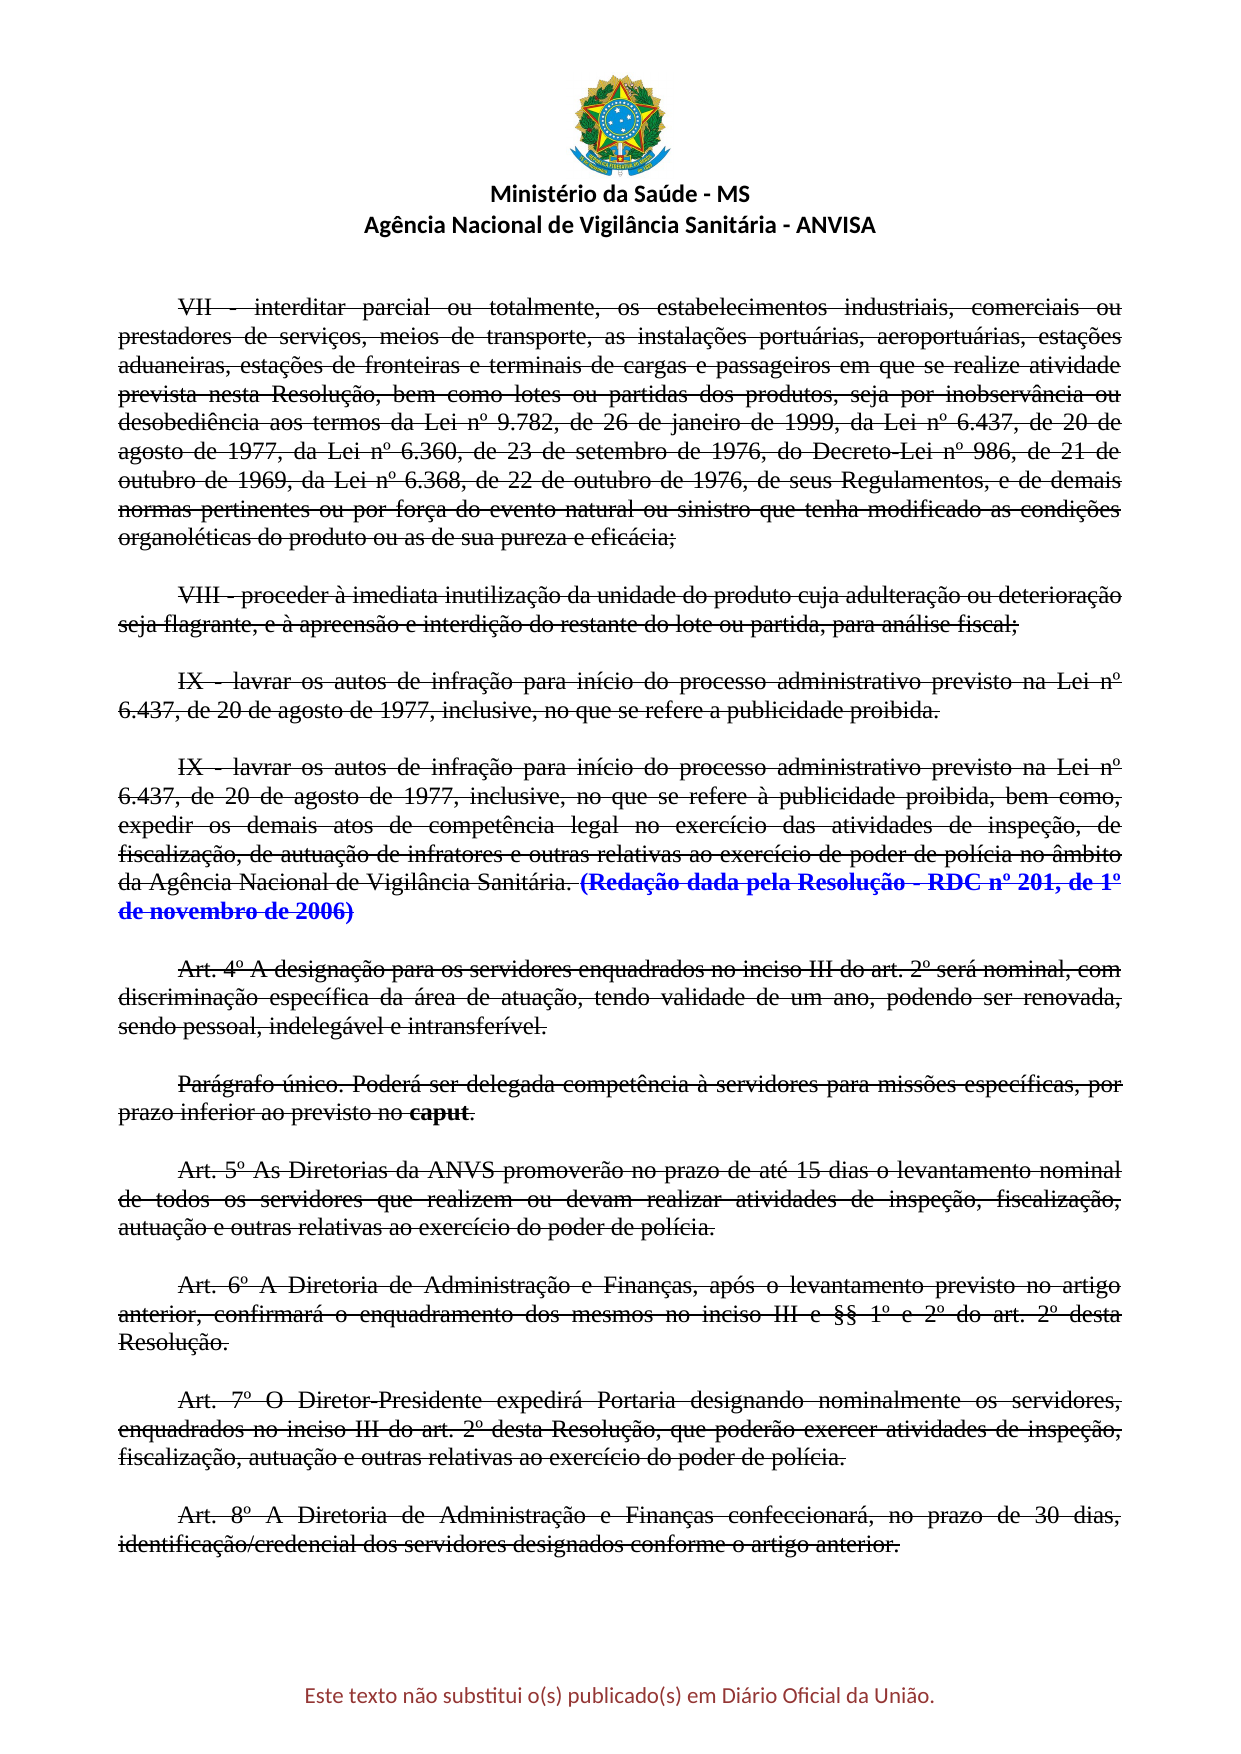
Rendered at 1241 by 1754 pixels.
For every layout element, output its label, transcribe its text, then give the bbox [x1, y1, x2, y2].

text Art. 7º O Diretor-Presidente expedirá Portaria designando nominalmente os servidores, enquadrados no inciso III do art. 2º desta Resolução, que poderão exercer atividades de inspeção, fiscalização, autuação e outras relativas ao exercício do poder de polícia. [118, 1431, 1122, 1471]
text Art. 5º As Diretorias da ANVS promoverão no prazo de até 15 dias o levantamento nominal de todos os servidores que realizem ou devam realizar atividades de inspeção, fiscalização, autuação e outras relativas ao exercício do poder de polícia. [118, 1155, 1122, 1241]
text Art. 6º A Diretoria de Administração e Finanças, após o levantamento previsto no artigo anterior, confirmará o enquadramento dos mesmos no inciso III e §§ 1º e 2º do art. 2º desta Resolução. [118, 1270, 1122, 1314]
text Parágrafo único. Poderá ser delegada competência à servidores para missões específicas, por prazo inferior ao previsto no caput. [118, 1069, 1122, 1126]
text Art. 7º O Diretor-Presidente expedirá Portaria designando nominalmente os servidores, enquadrados no inciso III do art. 2º desta Resolução, que poderão exercer atividades de inspeção, fiscalização, autuação e outras relativas ao exercício do poder de polícia. [118, 1385, 1122, 1429]
text Art. 6º A Diretoria de Administração e Finanças, após o levantamento previsto no artigo anterior, confirmará o enquadramento dos mesmos no inciso III e §§ 1º e 2º do art. 2º desta Resolução. [118, 1316, 1122, 1356]
text Art. 4º A designação para os servidores enquadrados no inciso III do art. 2º será nominal, com discriminação específica da área de atuação, tendo validade de um ano, podendo ser renovada, sendo pessoal, indelegável e intransferível. [118, 999, 1122, 1040]
text Art. 8º A Diretoria de Administração e Finanças confeccionará, no prazo de 30 dias, identificação/credencial dos servidores designados conforme o artigo anterior. [118, 1500, 1122, 1557]
text VII - interditar parcial ou totalmente, os estabelecimentos industriais, comerciais ou prestadores de serviços, meios de transporte, as instalações portuárias, aeroportuárias, estações aduaneiras, estações de fronteiras e terminais de cargas e passageiros em que se realize atividade prevista nesta Resolução, bem como lotes ou partidas dos produtos, seja por inobservância ou desobediência aos termos da Lei nº 9.782, de 26 de janeiro de 1999, da Lei nº 6.437, de 20 de agosto de 1977, da Lei nº 6.360, de 23 de setembro de 1976, do Decreto-Lei nº 986, de 21 de outubro de 1969, da Lei nº 6.368, de 22 de outubro de 1976, de seus Regulamentos, e de demais normas pertinentes ou por força do evento natural ou sinistro que tenha modificado as condições organoléticas do produto ou as de sua pureza e eficácia; [118, 482, 1122, 551]
text VII - interditar parcial ou totalmente, os estabelecimentos industriais, comerciais ou prestadores de serviços, meios de transporte, as instalações portuárias, aeroportuárias, estações aduaneiras, estações de fronteiras e terminais de cargas e passageiros em que se realize atividade prevista nesta Resolução, bem como lotes ou partidas dos produtos, seja por inobservância ou desobediência aos termos da Lei nº 9.782, de 26 de janeiro de 1999, da Lei nº 6.437, de 20 de agosto de 1977, da Lei nº 6.360, de 23 de setembro de 1976, do Decreto-Lei nº 986, de 21 de outubro de 1969, da Lei nº 6.368, de 22 de outubro de 1976, de seus Regulamentos, e de demais normas pertinentes ou por força do evento natural ou sinistro que tenha modificado as condições organoléticas do produto ou as de sua pureza e eficácia; [118, 424, 1122, 481]
text VIII - proceder à imediata inutilização da unidade do produto cuja adulteração ou deterioração seja flagrante, e à apreensão e interdição do restante do lote ou partida, para análise fiscal; [118, 580, 1122, 637]
text IX - lavrar os autos de infração para início do processo administrativo previsto na Lei nº 6.437, de 20 de agosto de 1977, inclusive, no que se refere à publicidade proibida, bem como, expedir os demais atos de competência legal no exercício das atividades de inspeção, de fiscalização, de autuação de infratores e outras relativas ao exercício de poder de polícia no âmbito da Agência Nacional de Vigilância Sanitária. (Redação dada pela Resolução - RDC nº 201, de 1º de novembro de 2006) [118, 752, 1122, 797]
text IX - lavrar os autos de infração para início do processo administrativo previsto na Lei nº 6.437, de 20 de agosto de 1977, inclusive, no que se refere a publicidade proibida. [118, 666, 1122, 724]
picture [566, 72, 674, 179]
text VII - interditar parcial ou totalmente, os estabelecimentos industriais, comerciais ou prestadores de serviços, meios de transporte, as instalações portuárias, aeroportuárias, estações aduaneiras, estações de fronteiras e terminais de cargas e passageiros em que se realize atividade prevista nesta Resolução, bem como lotes ou partidas dos produtos, seja por inobservância ou desobediência aos termos da Lei nº 9.782, de 26 de janeiro de 1999, da Lei nº 6.437, de 20 de agosto de 1977, da Lei nº 6.360, de 23 de setembro de 1976, do Decreto-Lei nº 986, de 21 de outubro de 1969, da Lei nº 6.368, de 22 de outubro de 1976, de seus Regulamentos, e de demais normas pertinentes ou por força do evento natural ou sinistro que tenha modificado as condições organoléticas do produto ou as de sua pureza e eficácia; [118, 338, 1122, 423]
text IX - lavrar os autos de infração para início do processo administrativo previsto na Lei nº 6.437, de 20 de agosto de 1977, inclusive, no que se refere à publicidade proibida, bem como, expedir os demais atos de competência legal no exercício das atividades de inspeção, de fiscalização, de autuação de infratores e outras relativas ao exercício de poder de polícia no âmbito da Agência Nacional de Vigilância Sanitária. (Redação dada pela Resolução - RDC nº 201, de 1º de novembro de 2006) [118, 856, 1122, 925]
text Art. 4º A designação para os servidores enquadrados no inciso III do art. 2º será nominal, com discriminação específica da área de atuação, tendo validade de um ano, podendo ser renovada, sendo pessoal, indelegável e intransferível. [118, 954, 1122, 998]
